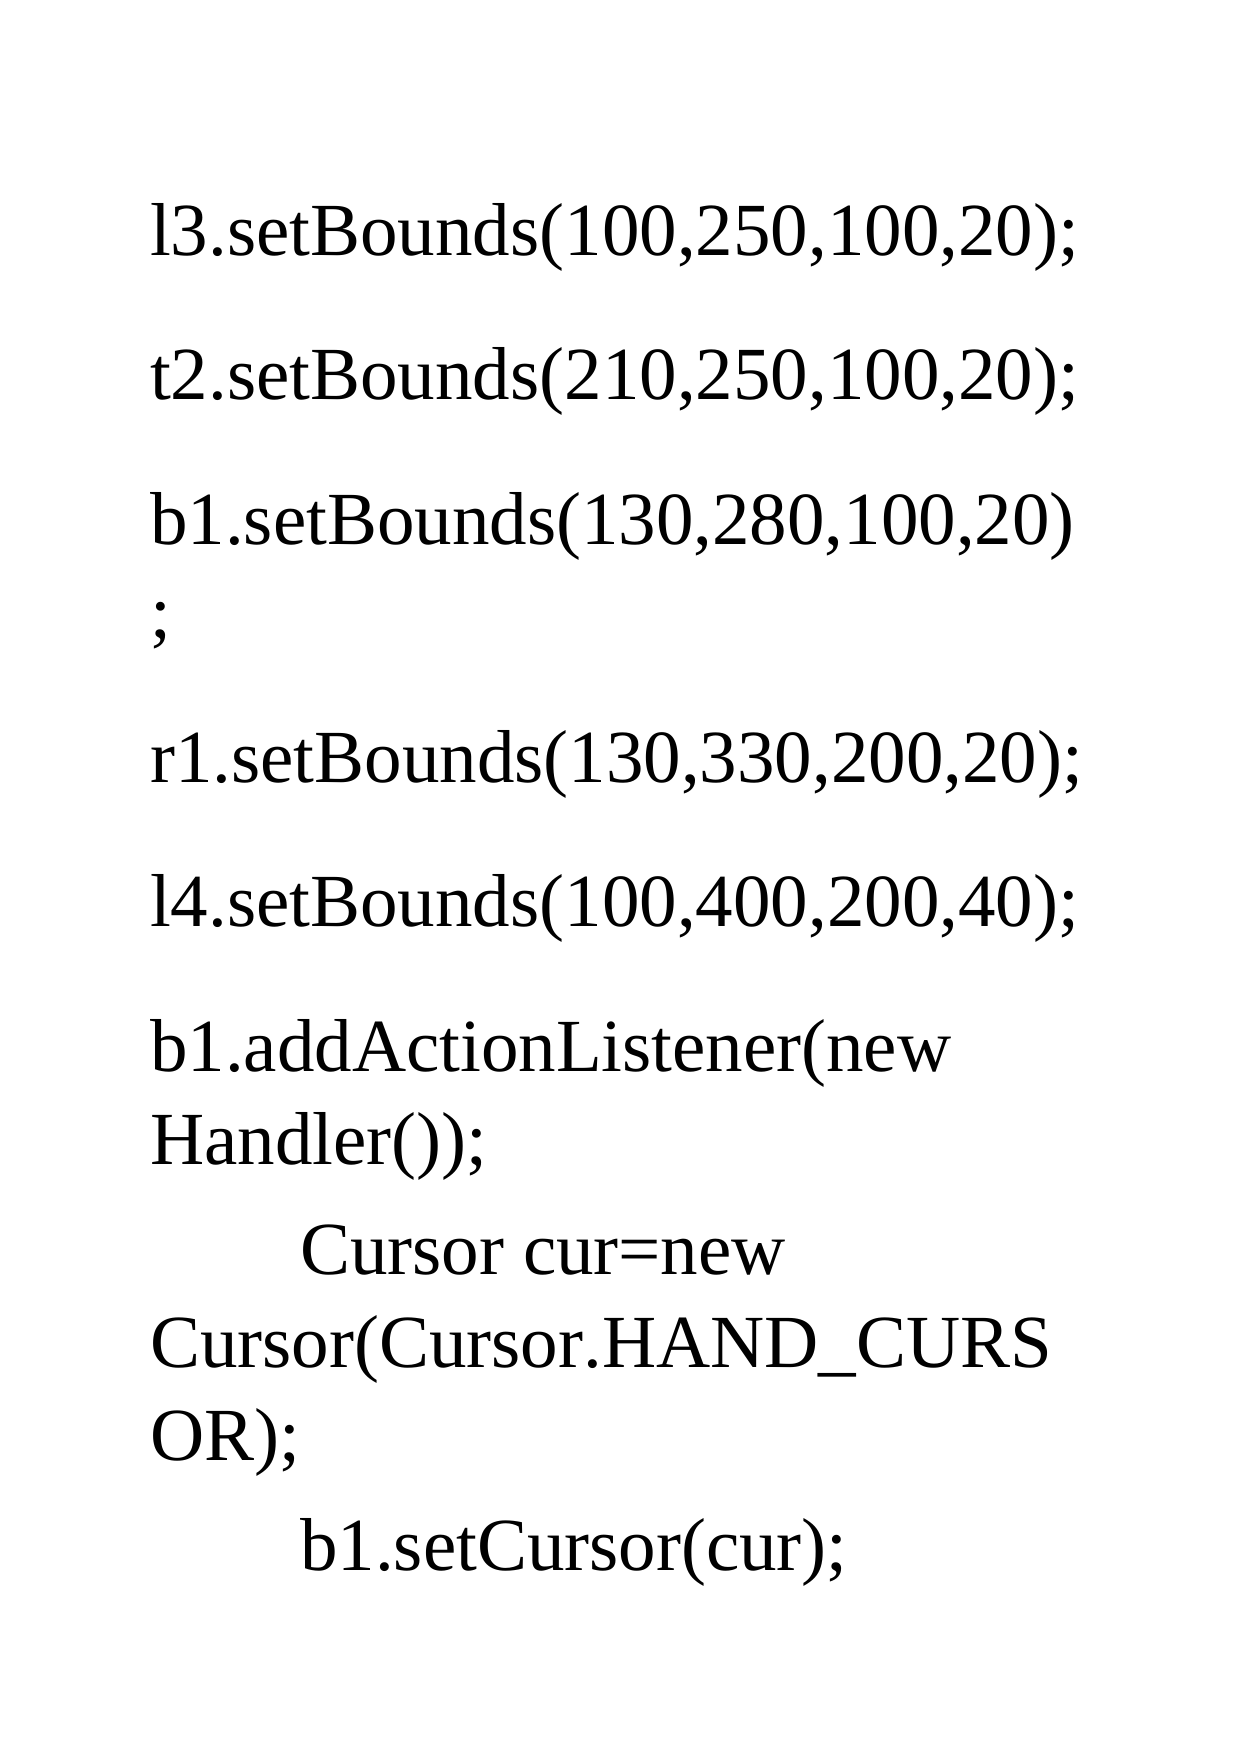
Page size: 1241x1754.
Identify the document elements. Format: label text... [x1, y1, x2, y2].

text l3.setBounds(100,250,100,20); [150, 150, 1090, 271]
text b1.setCursor(cur); [150, 1500, 1090, 1587]
text b1.addActionListener(new Handler()); [150, 967, 1090, 1181]
text r1.setBounds(130,330,200,20); [150, 677, 1090, 798]
text Cursor cur=new Cursor(Cursor.HAND_CURSOR); [150, 1204, 1090, 1477]
text t2.setBounds(210,250,100,20); [150, 295, 1090, 416]
text b1.setBounds(130,280,100,20); [150, 439, 1090, 654]
text l4.setBounds(100,400,200,40); [150, 822, 1090, 943]
